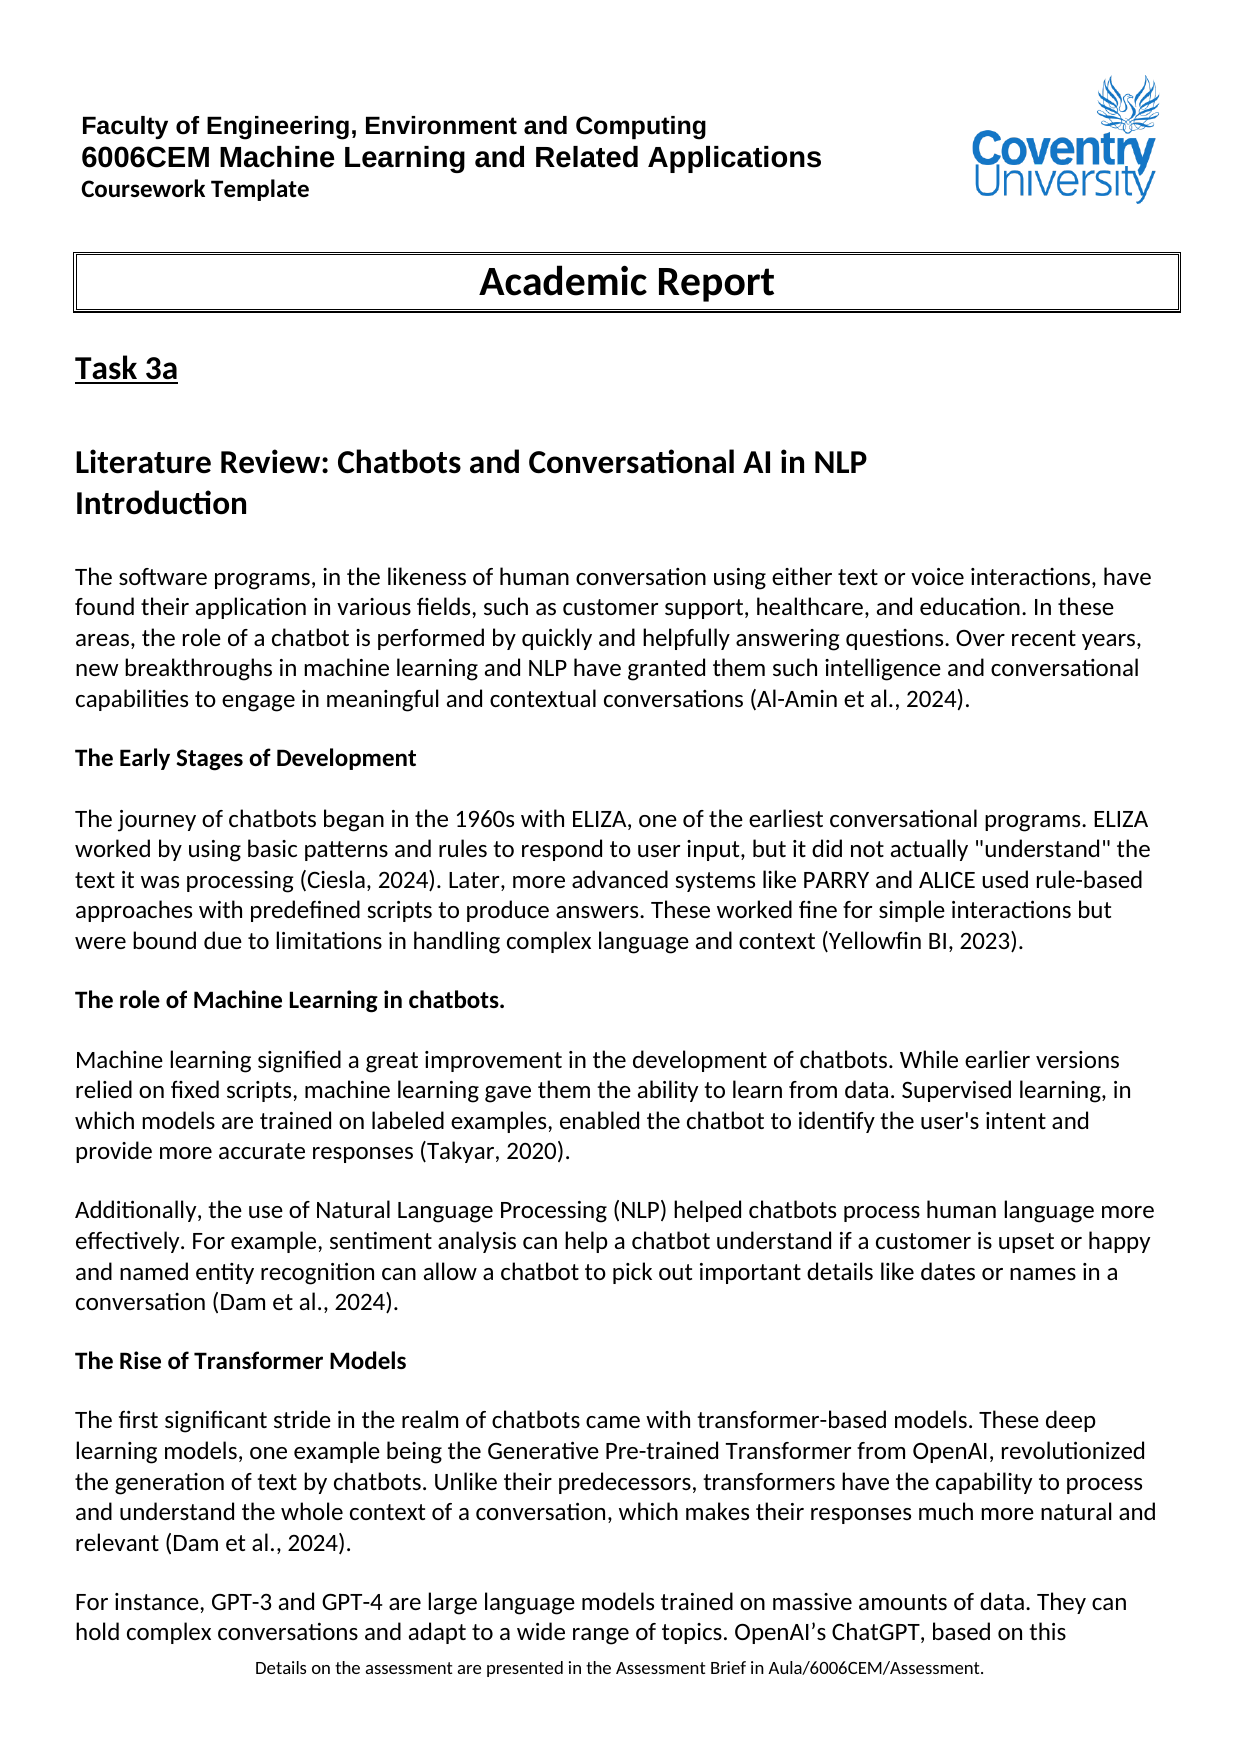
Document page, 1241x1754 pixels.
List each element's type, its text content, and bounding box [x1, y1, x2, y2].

text The role of Machine Learning in chatbots. [75, 984, 1165, 1015]
text Task 3a [75, 347, 1165, 388]
text Machine learning signified a great improvement in the development of chatbots. While earlier versions relied on fixed scripts, machine learning gave them the ability to learn from data. Supervised learning, in which models are trained on labeled examples, enabled the chatbot to identify the user's intent and provide more accurate responses (Takyar, 2020). [75, 1044, 1165, 1166]
text The first significant stride in the realm of chatbots came with transformer-based models. These deep learning models, one example being the Generative Pre-trained Transformer from OpenAI, revolutionized the generation of text by chatbots. Unlike their predecessors, transformers have the capability to process and understand the whole context of a conversation, which makes their responses much more natural and relevant (Dam et al., 2024). [75, 1405, 1165, 1557]
text Literature Review: Chatbots and Conversational AI in NLP [75, 441, 1165, 482]
picture [972, 75, 1160, 204]
text The journey of chatbots began in the 1960s with ELIZA, one of the earliest conversational programs. ELIZA worked by using basic patterns and rules to respond to user input, but it did not actually "understand" the text it was processing (Ciesla, 2024). Later, more advanced systems like PARRY and ALICE used rule-based approaches with predefined scripts to produce answers. These worked fine for simple interactions but were bound due to limitations in handling complex language and context (Yellowfin BI, 2023). [75, 803, 1165, 956]
text The Rise of Transformer Models [75, 1345, 1165, 1376]
text The software programs, in the likeness of human conversation using either text or voice interactions, have found their application in various fields, such as customer support, healthcare, and education. In these areas, the role of a chatbot is performed by quickly and helpfully answering questions. Over recent years, new breakthroughs in machine learning and NLP have granted them such intelligence and conversational capabilities to engage in meaningful and contextual conversations (Al-Amin et al., 2024). [75, 561, 1165, 713]
text Additionally, the use of Natural Language Processing (NLP) helped chatbots process human language more effectively. For example, sentiment analysis can help a chatbot understand if a customer is upset or happy and named entity recognition can allow a chatbot to pick out important details like dates or names in a conversation (Dam et al., 2024). [75, 1194, 1165, 1317]
table_header Academic Report [77, 255, 1178, 309]
text The Early Stages of Development [75, 742, 1165, 773]
text Introduction [75, 482, 1165, 522]
